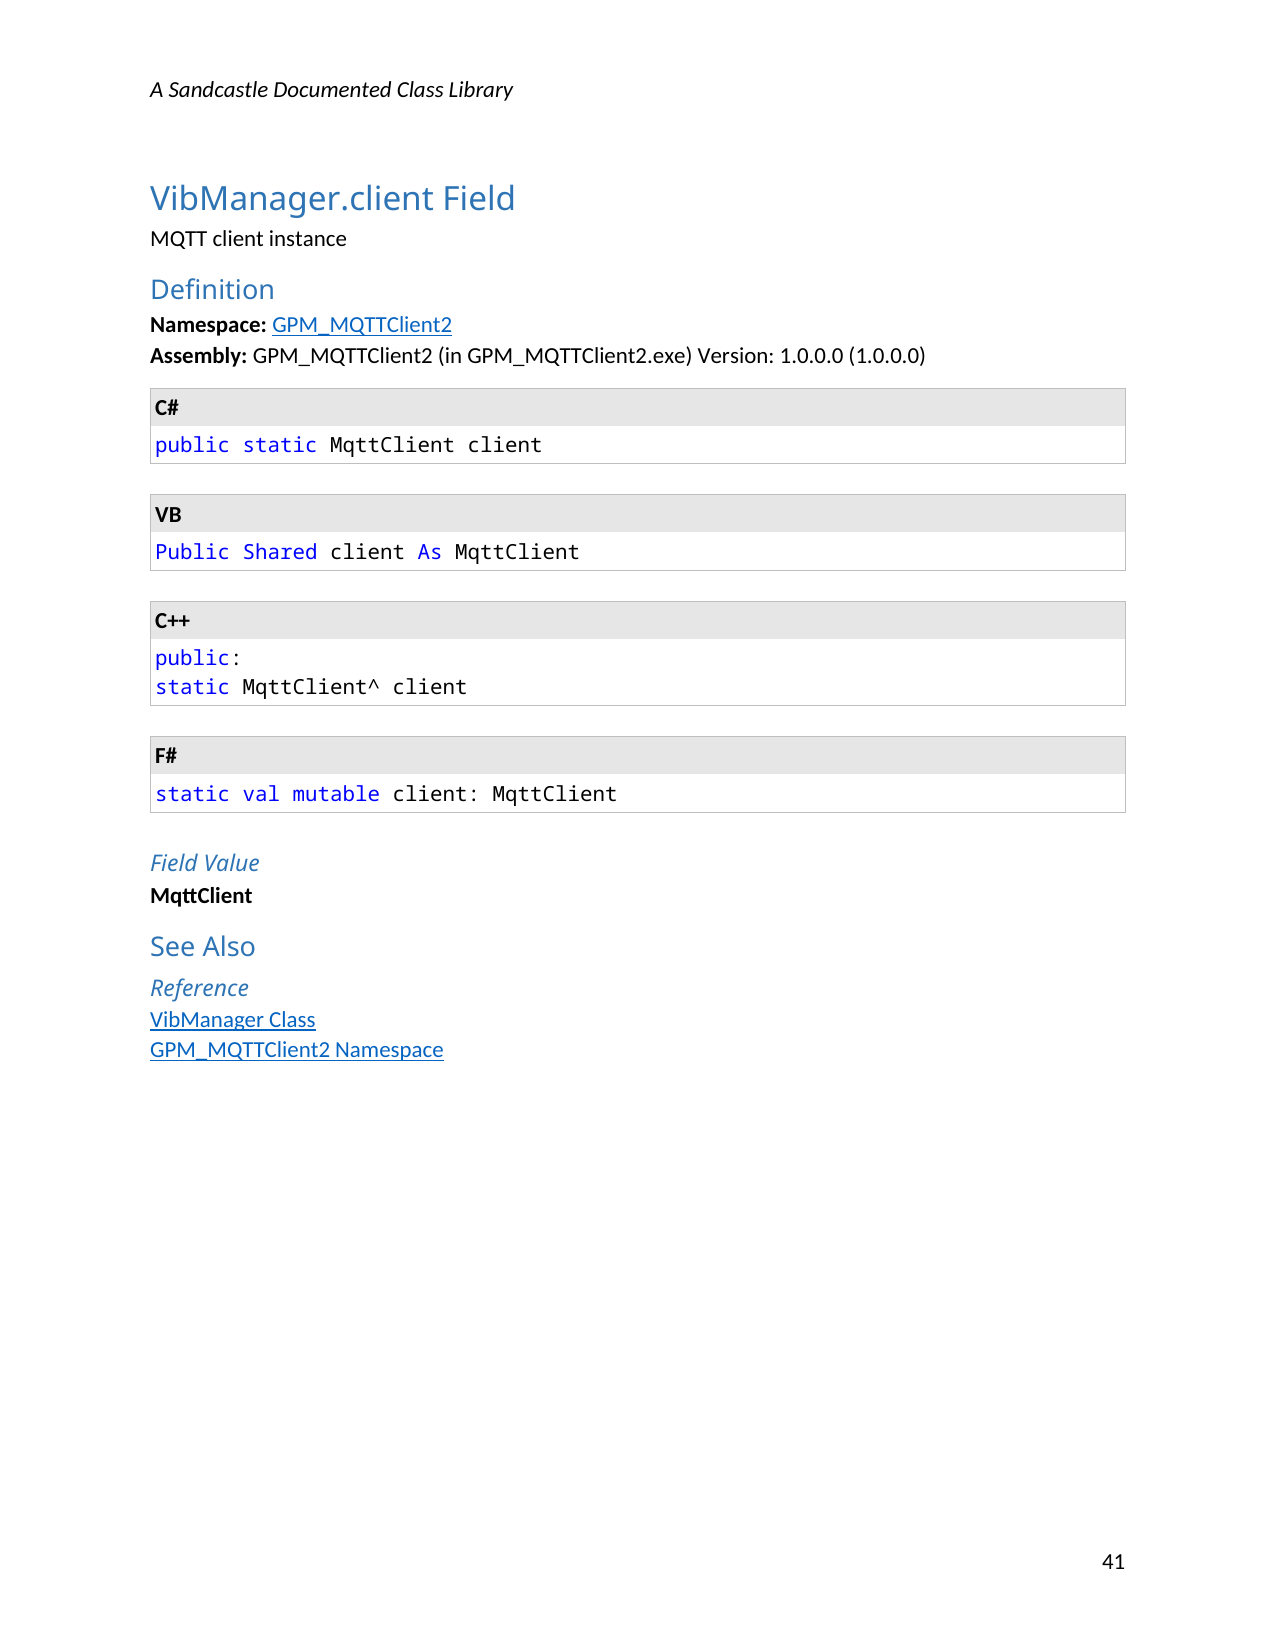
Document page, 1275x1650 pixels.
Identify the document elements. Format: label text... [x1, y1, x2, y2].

subtitle Definition [150, 271, 1125, 308]
text GPM_MQTTClient2 Namespace [150, 1036, 1125, 1063]
table_header C# [151, 389, 1125, 426]
subtitle Reference [150, 972, 1125, 1003]
table_cell public static MqttClient client [151, 426, 1125, 463]
text Namespace: GPM_MQTTClient2 Assembly: GPM_MQTTClient2 (in GPM_MQTTClient2.exe) Version: 1.0.0.0 (1.0.0.0) [150, 311, 1125, 369]
subtitle See Also [150, 928, 1125, 964]
text MQTT client instance [150, 224, 1125, 252]
table_header VB [151, 495, 1125, 532]
text VibManager Class [150, 1005, 1125, 1033]
subtitle Field Value [150, 847, 1125, 878]
table_cell public: static MqttClient^ client [151, 639, 1125, 705]
table_header C++ [151, 602, 1125, 639]
subtitle VibManager.client Field [150, 175, 1125, 220]
text MqttClient [150, 881, 1125, 909]
table_cell static val mutable client: MqttClient [151, 774, 1125, 812]
table_cell Public Shared client As MqttClient [151, 533, 1125, 570]
table_header F# [151, 737, 1125, 774]
